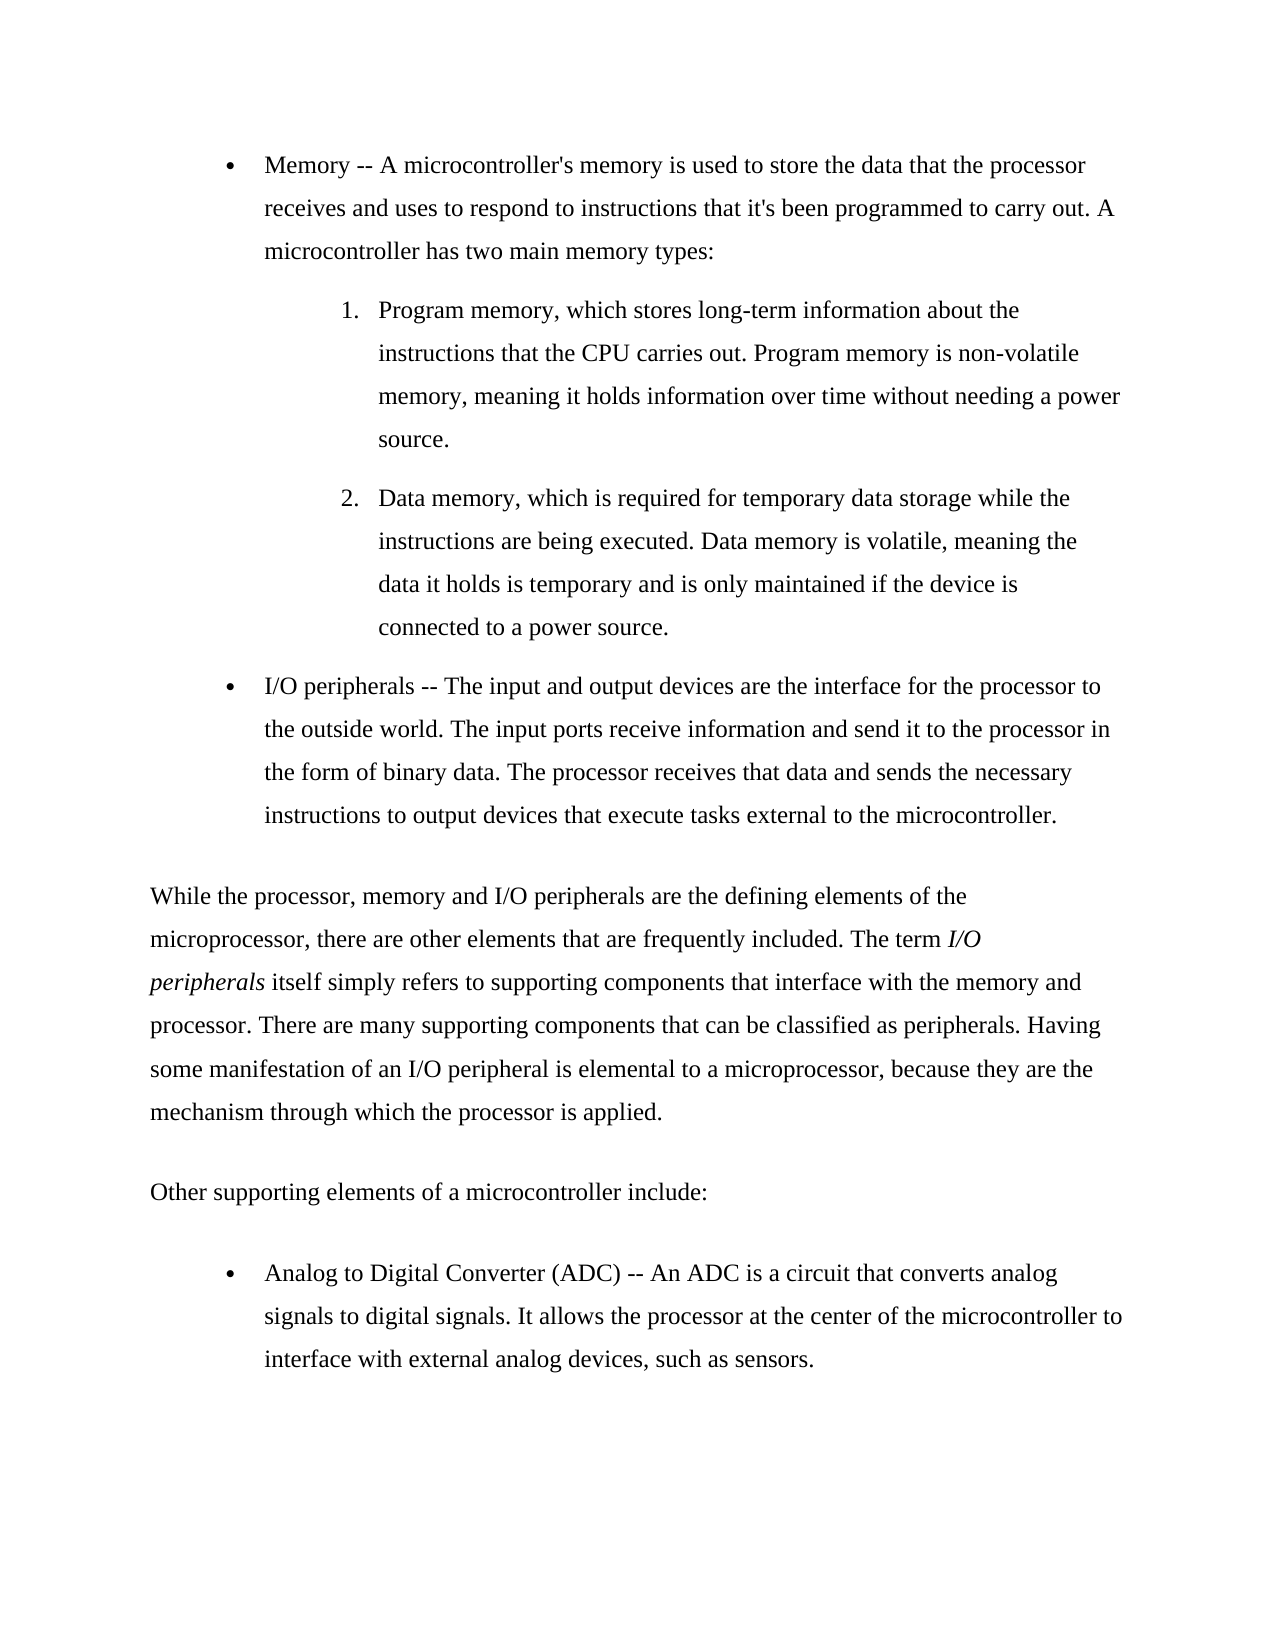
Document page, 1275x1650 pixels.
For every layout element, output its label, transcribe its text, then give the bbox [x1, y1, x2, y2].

text Other supporting elements of a microcontroller include: [150, 1177, 1125, 1206]
list Memory -- A microcontroller's memory is used to store the data that the processor receives and uses to respond to instructions that it's been programmed to carry out. A microcontroller has two main memory types: [227, 150, 1125, 265]
list I/O peripherals -- The input and output devices are the interface for the processor to the outside world. The input ports receive information and send it to the processor in the form of binary data. The processor receives that data and sends the necessary instructions to output devices that execute tasks external to the microcontroller. [227, 671, 1125, 829]
list Data memory, which is required for temporary data storage while the instructions are being executed. Data memory is volatile, meaning the data it holds is temporary and is only maintained if the device is connected to a power source. [341, 483, 1125, 641]
text While the processor, memory and I/O peripherals are the defining elements of the microprocessor, there are other elements that are frequently included. The term I/O peripherals itself simply refers to supporting components that interface with the memory and processor. There are many supporting components that can be classified as peripherals. Having some manifestation of an I/O peripheral is elemental to a microprocessor, because they are the mechanism through which the processor is applied. [150, 881, 1125, 1126]
list Analog to Digital Converter (ADC) -- An ADC is a circuit that converts analog signals to digital signals. It allows the processor at the center of the microcontroller to interface with external analog devices, such as sensors. [227, 1258, 1125, 1373]
list Program memory, which stores long-term information about the instructions that the CPU carries out. Program memory is non-volatile memory, meaning it holds information over time without needing a power source. [341, 295, 1125, 453]
